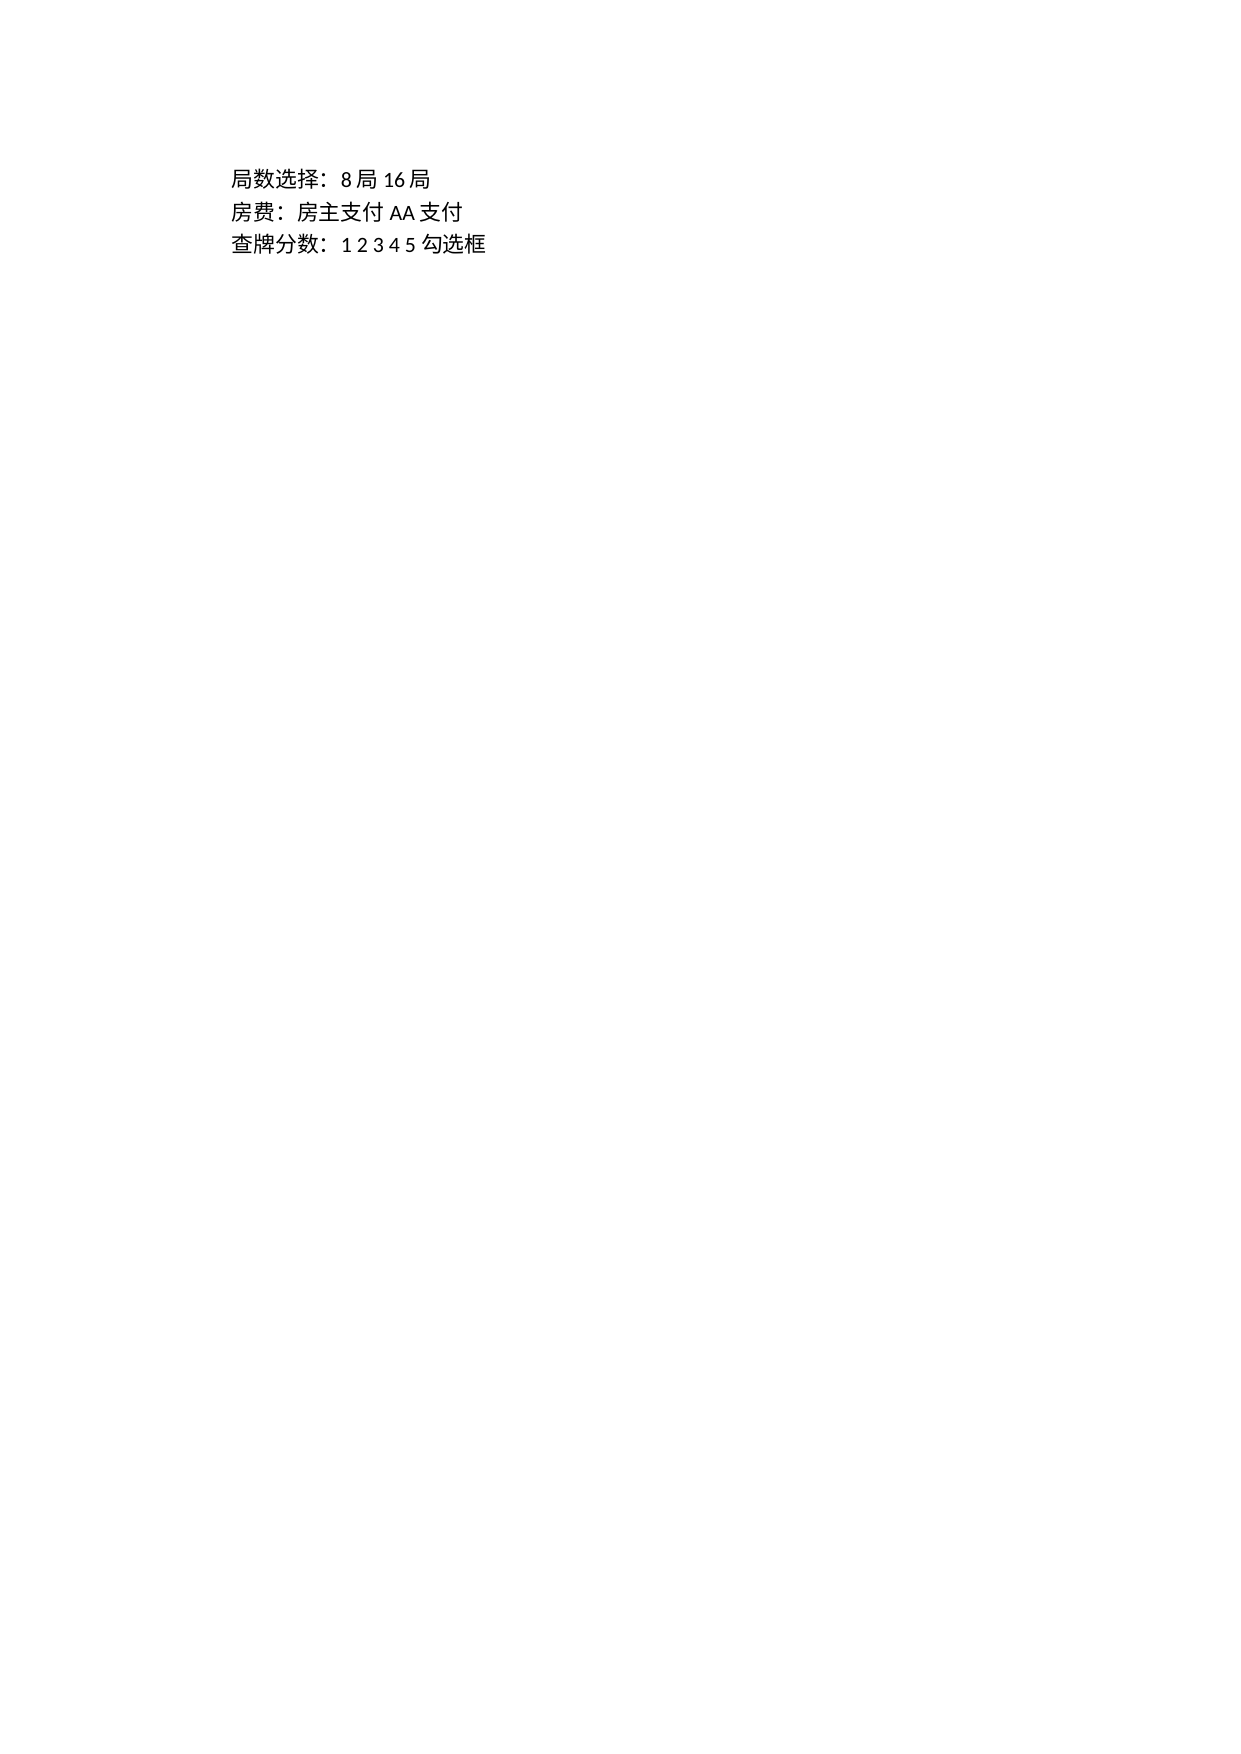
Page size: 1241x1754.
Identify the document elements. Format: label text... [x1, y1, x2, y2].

text 局数选择：8局 16局 [231, 162, 1053, 194]
text 查牌分数：1 2 3 4 5 勾选框 [231, 227, 1053, 259]
text 房费：房主支付 AA支付 [231, 194, 1053, 227]
